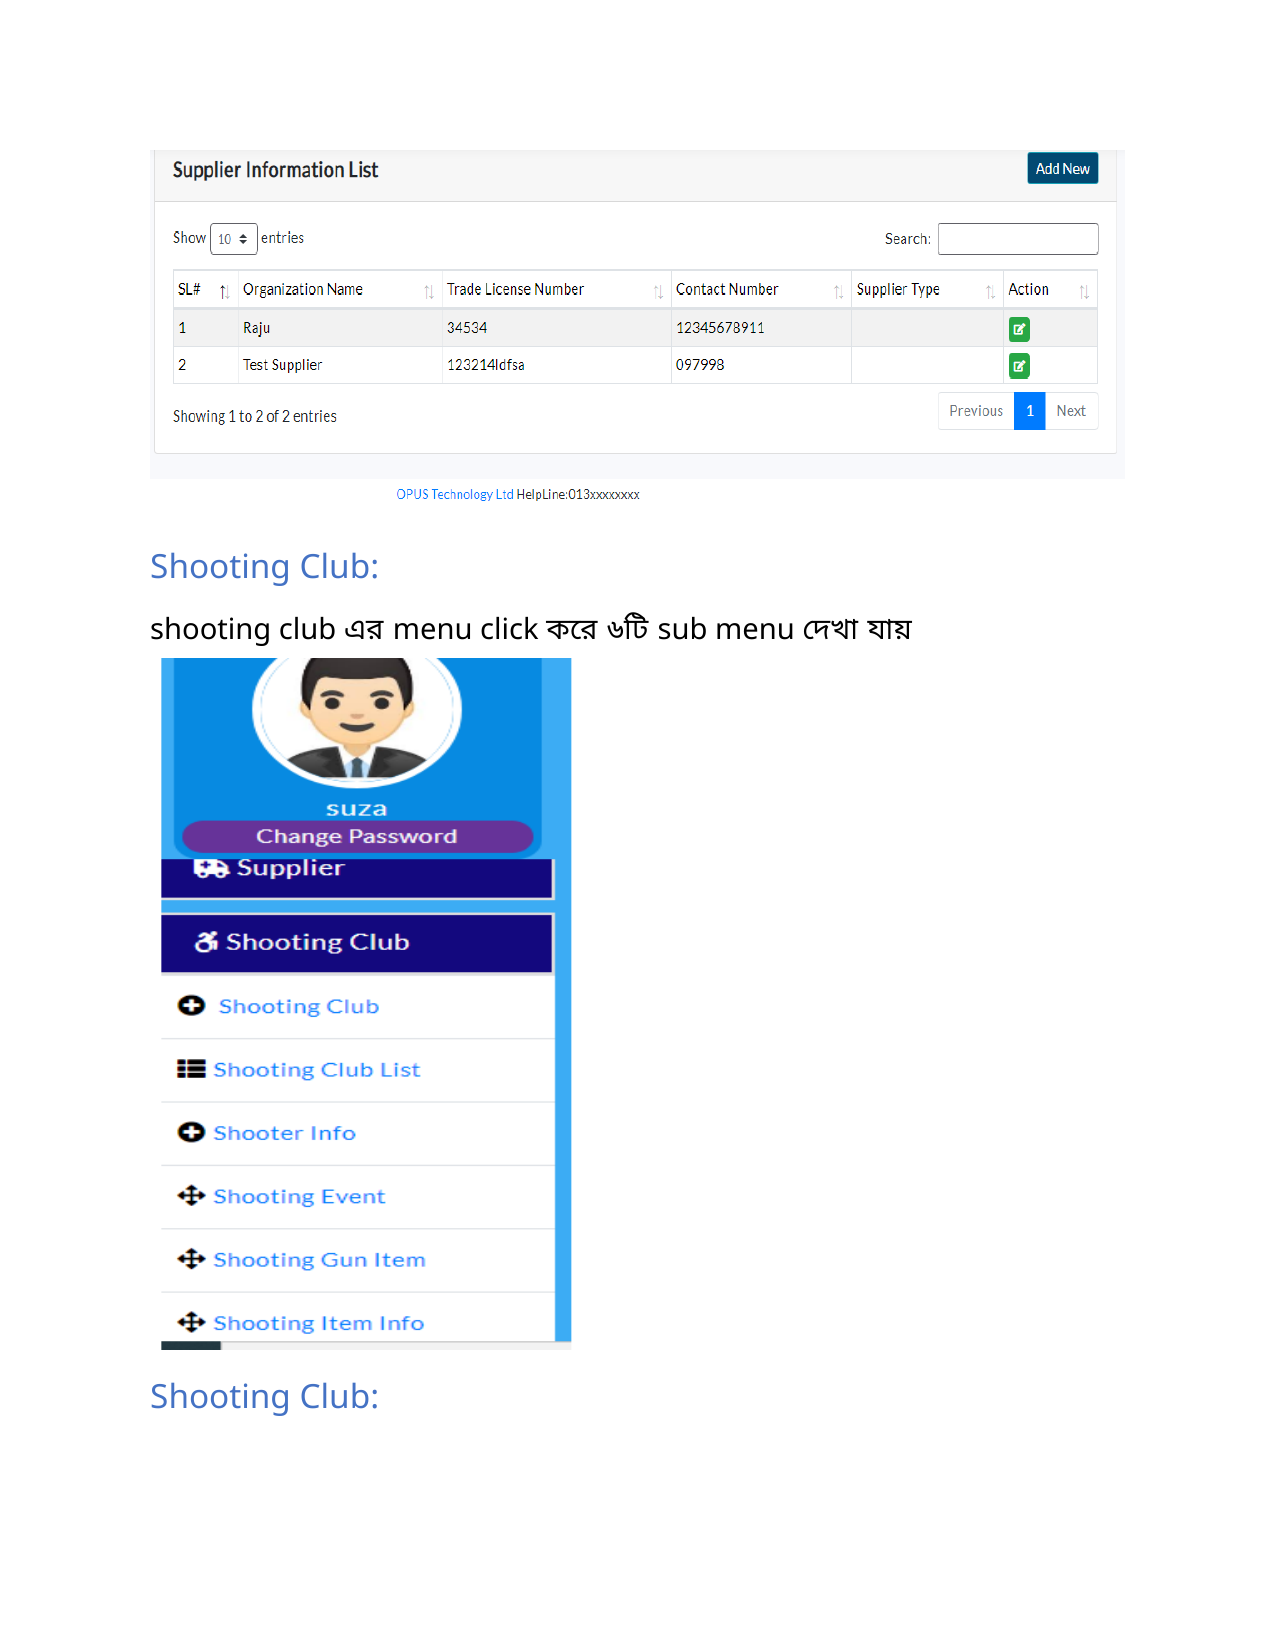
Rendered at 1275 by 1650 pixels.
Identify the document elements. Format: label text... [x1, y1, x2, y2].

text Shooting Club: [150, 543, 1125, 588]
picture [161, 658, 572, 1350]
picture [150, 150, 1125, 524]
text shooting club এর menu click করে ৬টি sub menu দেখা যায় [150, 608, 1125, 651]
